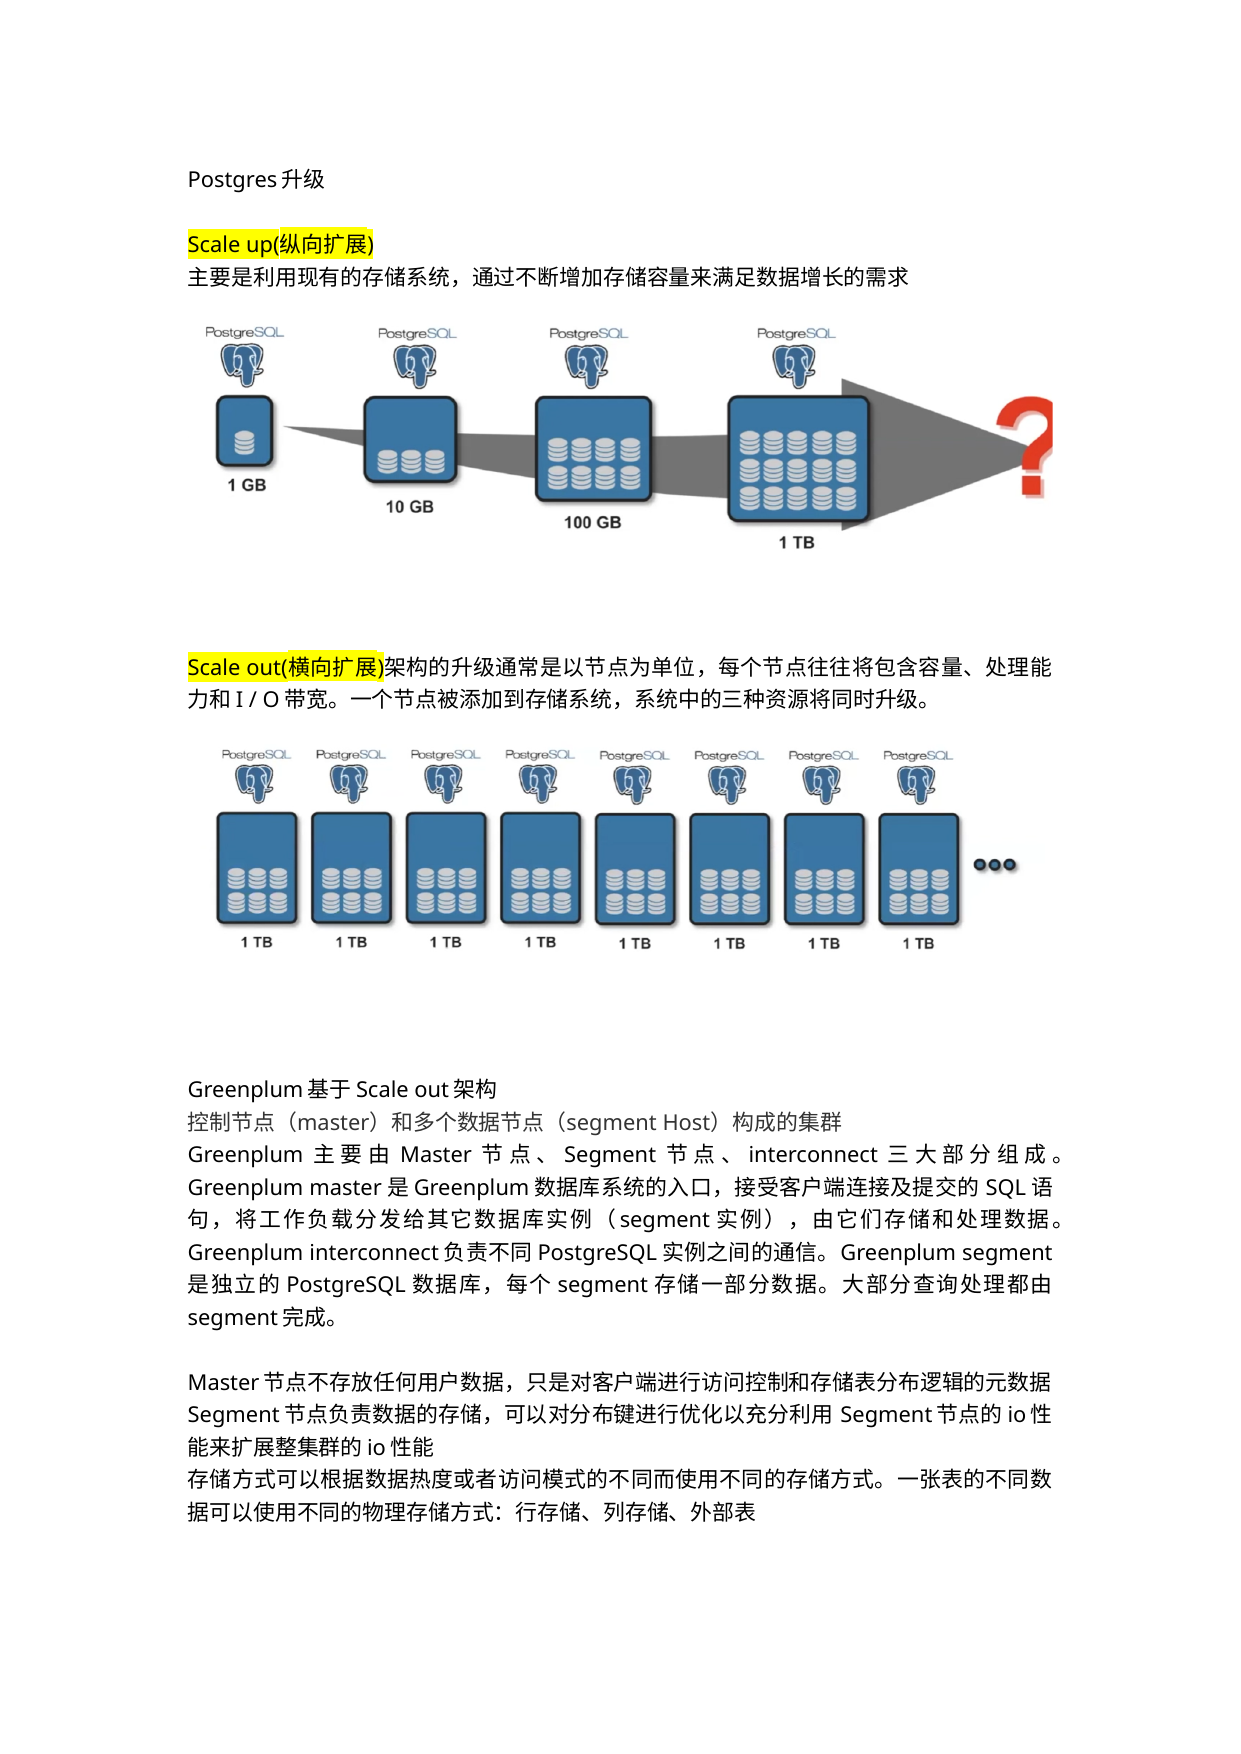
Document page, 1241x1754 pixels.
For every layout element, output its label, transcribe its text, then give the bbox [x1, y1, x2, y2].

text 控制节点（master）和多个数据节点（segment Host）构成的集群 [187, 1104, 1053, 1137]
text Greenplum基于Scale out架构 [187, 1072, 1053, 1104]
text Segment节点负责数据的存储，可以对分布键进行优化以充分利用Segment节点的io性能来扩展整集群的io性能 [187, 1397, 1053, 1462]
text 主要是利用现有的存储系统，通过不断增加存储容量来满足数据增长的需求 [187, 259, 1053, 292]
text Scale up(纵向扩展) [367, 227, 1053, 259]
text Master节点不存放任何用户数据，只是对客户端进行访问控制和存储表分布逻辑的元数据 [187, 1364, 1053, 1397]
picture [187, 714, 1045, 996]
text Greenplum主要由Master节点、Segment节点、interconnect三大部分组成。Greenplum master是Greenplum数据库系统的入口，接受客户端连接及提交的SQL语句，将工作负载分发给其它数据库实例（segment实例），由它们存储和处理数据。Greenplum interconnect负责不同PostgreSQL实例之间的通信。Greenplum segment是独立的PostgreSQL数据库，每个segment存储一部分数据。大部分查询处理都由segment完成。 [187, 1137, 1053, 1332]
text Postgres升级 [187, 162, 1053, 194]
text Scale out(横向扩展)架构的升级通常是以节点为单位，每个节点往往将包含容量、处理能力和I / O带宽。一个节点被添加到存储系统，系统中的三种资源将同时升级。 [187, 649, 1053, 714]
picture [187, 292, 1053, 590]
text 存储方式可以根据数据热度或者访问模式的不同而使用不同的存储方式。一张表的不同数据可以使用不同的物理存储方式：行存储、列存储、外部表 [187, 1462, 1053, 1527]
